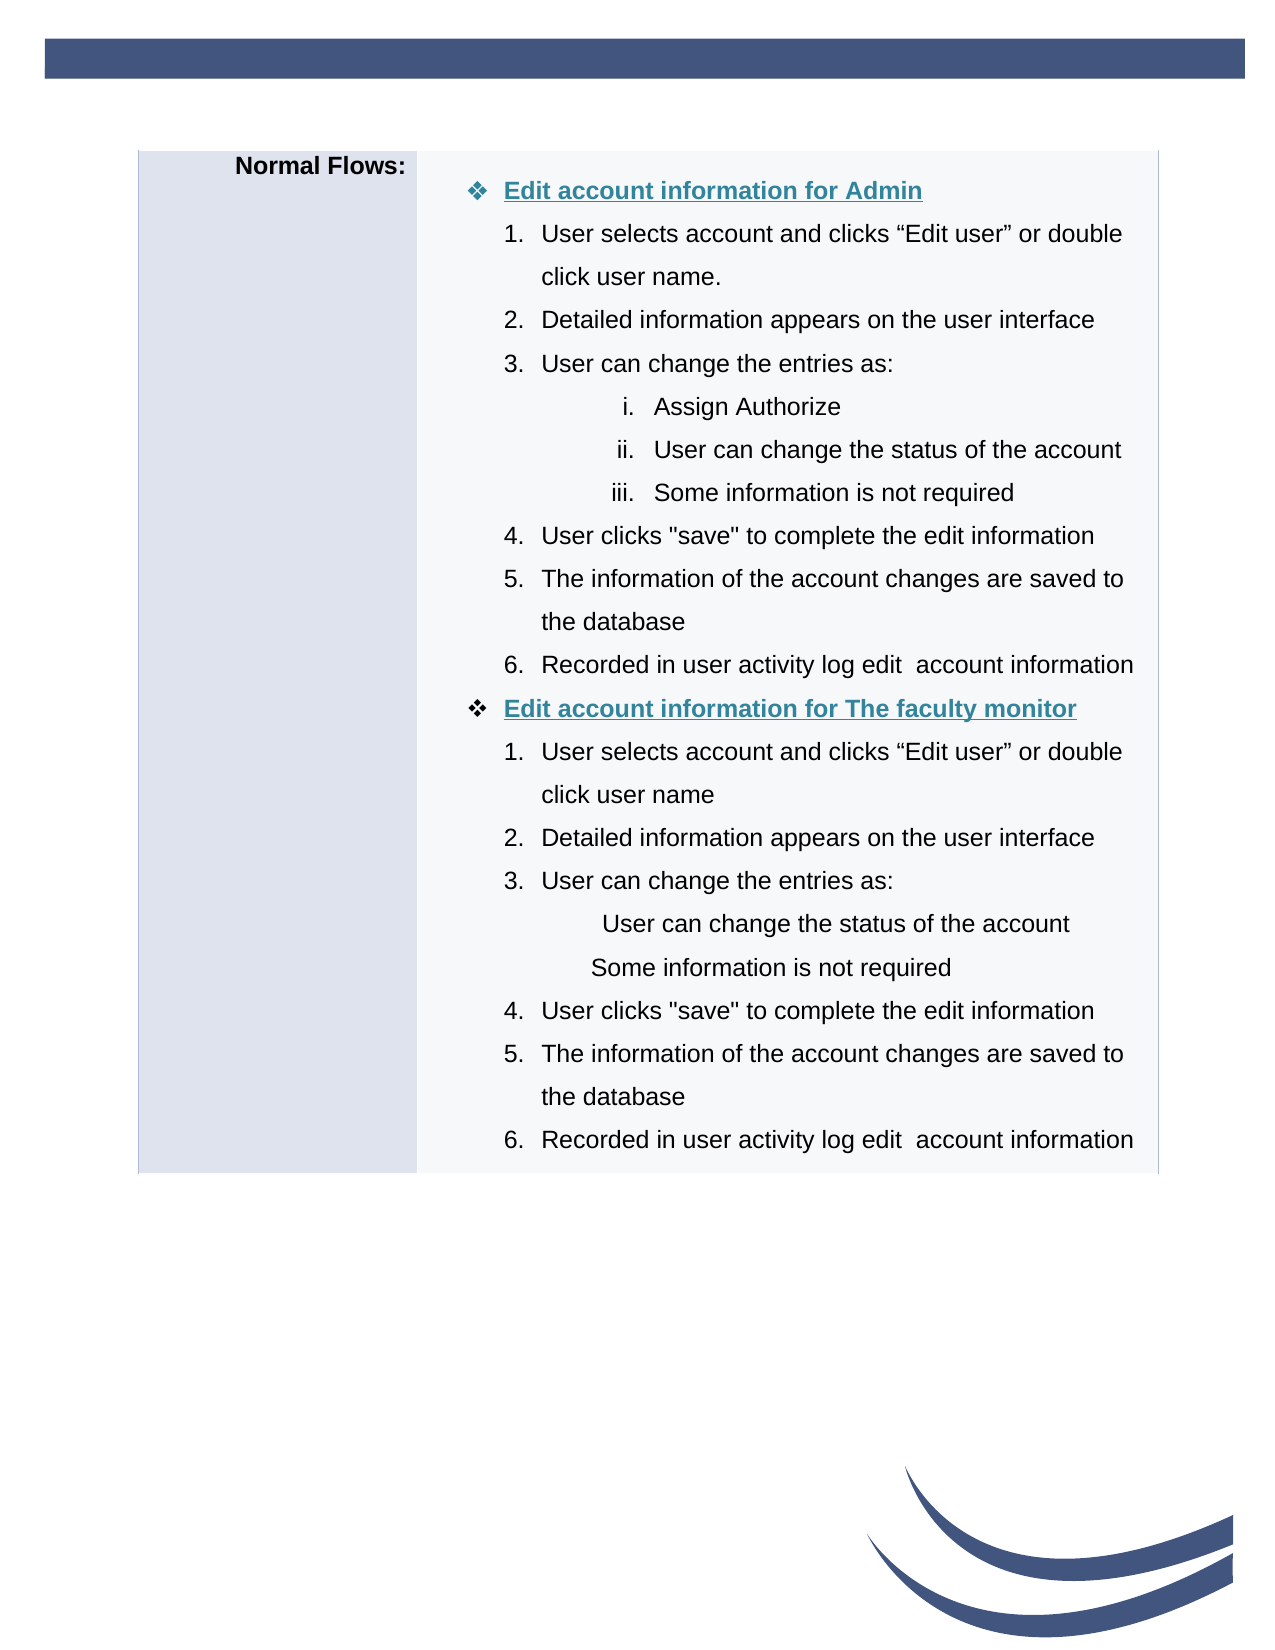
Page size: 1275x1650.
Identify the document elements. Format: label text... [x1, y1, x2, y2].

table_cell Edit account information for Admin User selects account and clicks “Edit user” or double click user name. Detailed information appears on the user interface User can change the entries as: Assign Authorize User can change the status of the account Some information is not required User clicks "save" to complete the edit information The information of the account changes are saved to the database Recorded in user activity log edit account information Edit account information for The faculty monitor User selects account and clicks “Edit user” or double click user name Detailed information appears on the user interface User can change the entries as: User can change the status of the account Some information is not required User clicks "save" to complete the edit information The information of the account changes are saved to the database Recorded in user activity log edit account information [418, 151, 1158, 1173]
table_cell Normal Flows: [139, 151, 417, 1173]
